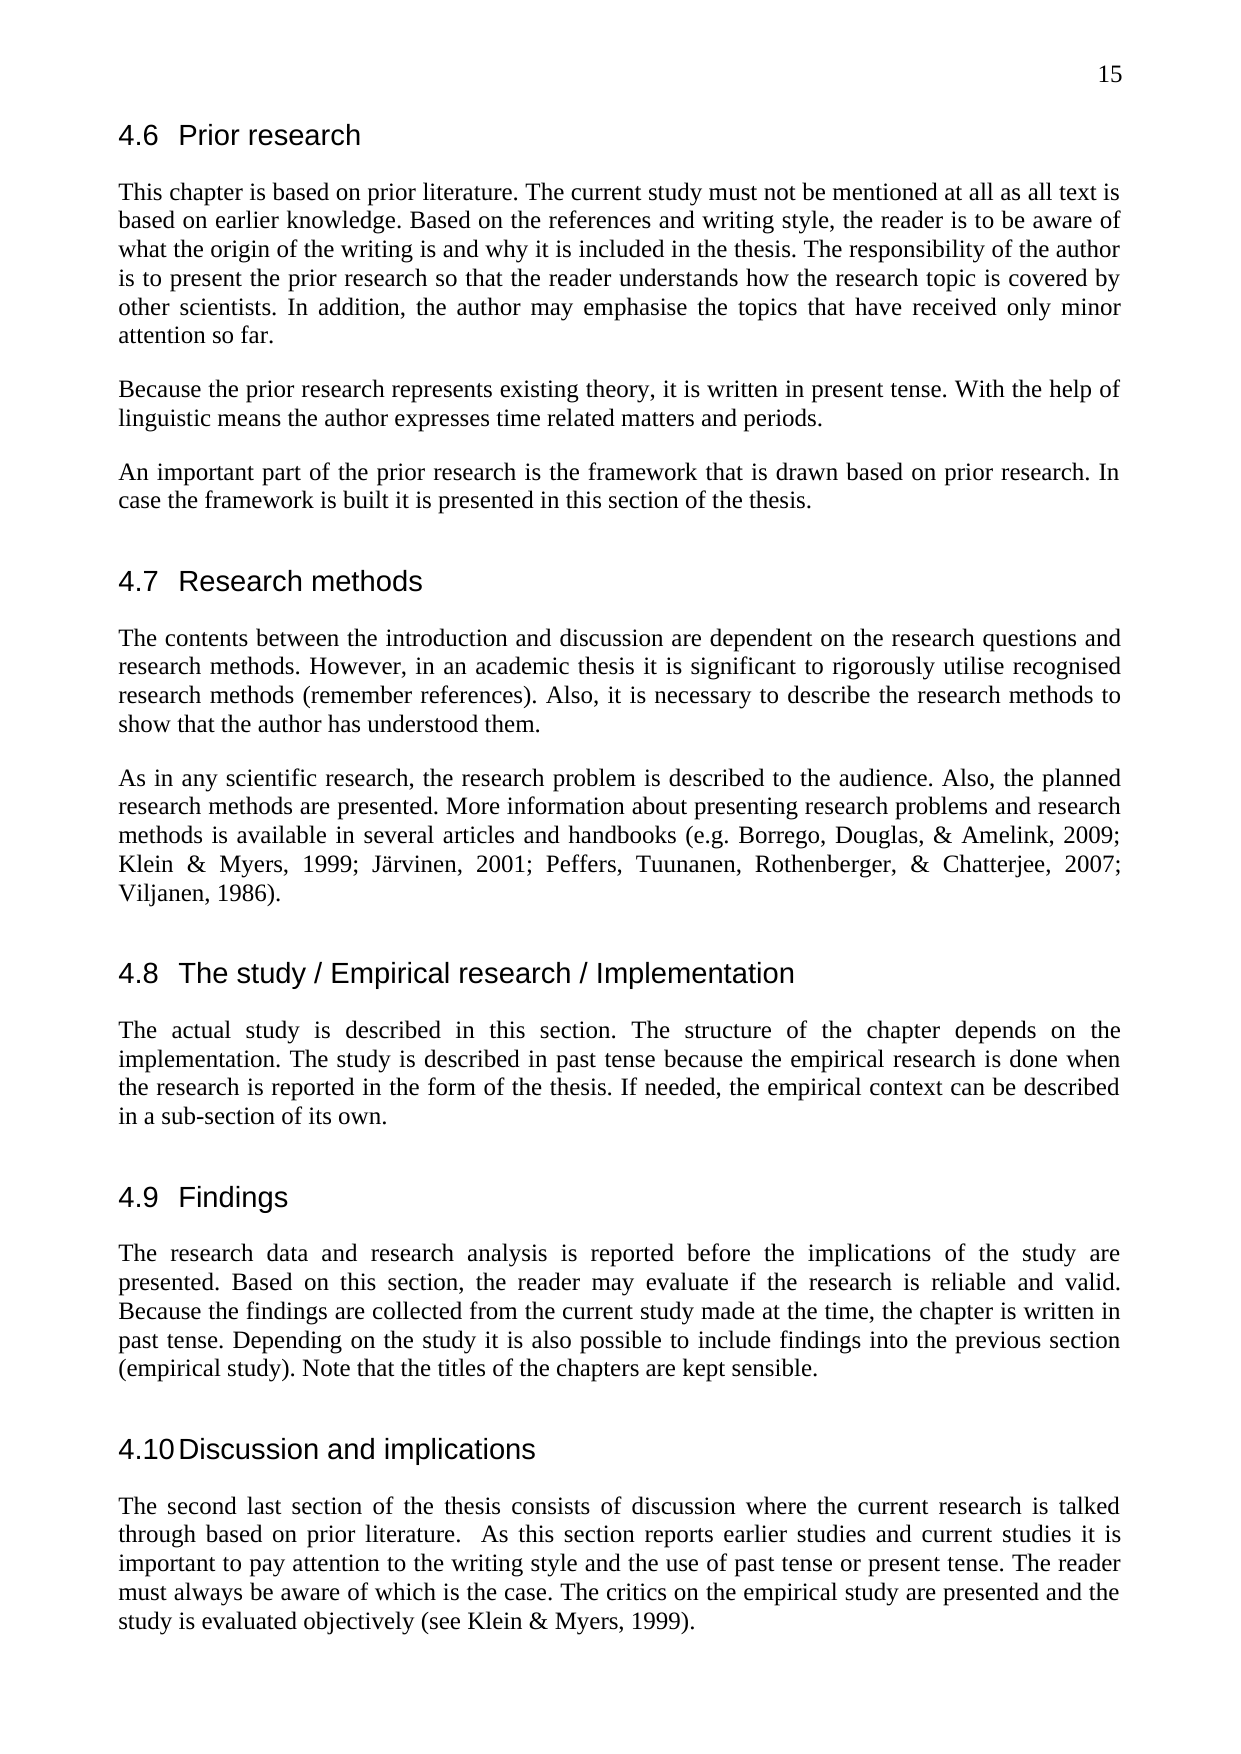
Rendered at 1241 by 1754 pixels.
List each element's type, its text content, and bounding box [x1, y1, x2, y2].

text The actual study is described in this section. The structure of the chapter depends on the implementation. The study is described in past tense because the empirical research is done when the research is reported in the form of the thesis. If needed, the empirical context can be described in a sub-section of its own. [118, 1015, 1122, 1130]
subtitle Prior research [118, 118, 1122, 152]
text As in any scientific research, the research problem is described to the audience. Also, the planned research methods are presented. More information about presenting research problems and research methods is available in several articles and handbooks (e.g. Borrego, Douglas, & Amelink, 2009; Klein & Myers, 1999; Järvinen, 2001; Peffers, Tuunanen, Rothenberger, & Chatterjee, 2007; Viljanen, 1986). [118, 763, 1122, 906]
subtitle Discussion and implications [118, 1432, 1122, 1466]
text The second last section of the thesis consists of discussion where the current research is talked through based on prior literature. As this section reports earlier studies and current studies it is important to pay attention to the writing style and the use of past tense or present tense. The reader must always be aware of which is the case. The critics on the empirical study are presented and the study is evaluated objectively (see Klein & Myers, 1999). [118, 1491, 1122, 1634]
subtitle Research methods [118, 564, 1122, 598]
subtitle The study / Empirical research / Implementation [118, 956, 1122, 990]
subtitle Findings [118, 1180, 1122, 1213]
text An important part of the prior research is the framework that is drawn based on prior research. In case the framework is built it is presented in this section of the thesis. [118, 457, 1122, 514]
text This chapter is based on prior literature. The current study must not be mentioned at all as all text is based on earlier knowledge. Based on the references and writing style, the reader is to be aware of what the origin of the writing is and why it is included in the thesis. The responsibility of the author is to present the prior research so that the reader understands how the research topic is covered by other scientists. In addition, the author may emphasise the topics that have received only minor attention so far. [118, 177, 1122, 349]
text The research data and research analysis is reported before the implications of the study are presented. Based on this section, the reader may evaluate if the research is reliable and valid. Because the findings are collected from the current study made at the time, the chapter is written in past tense. Depending on the study it is also possible to include findings into the previous section (empirical study). Note that the titles of the chapters are kept sensible. [118, 1238, 1122, 1382]
text Because the prior research represents existing theory, it is written in present tense. With the help of linguistic means the author expresses time related matters and periods. [118, 374, 1122, 432]
text The contents between the introduction and discussion are dependent on the research questions and research methods. However, in an academic thesis it is significant to rigorously utilise recognised research methods (remember references). Also, it is necessary to describe the research methods to show that the author has understood them. [118, 623, 1122, 738]
